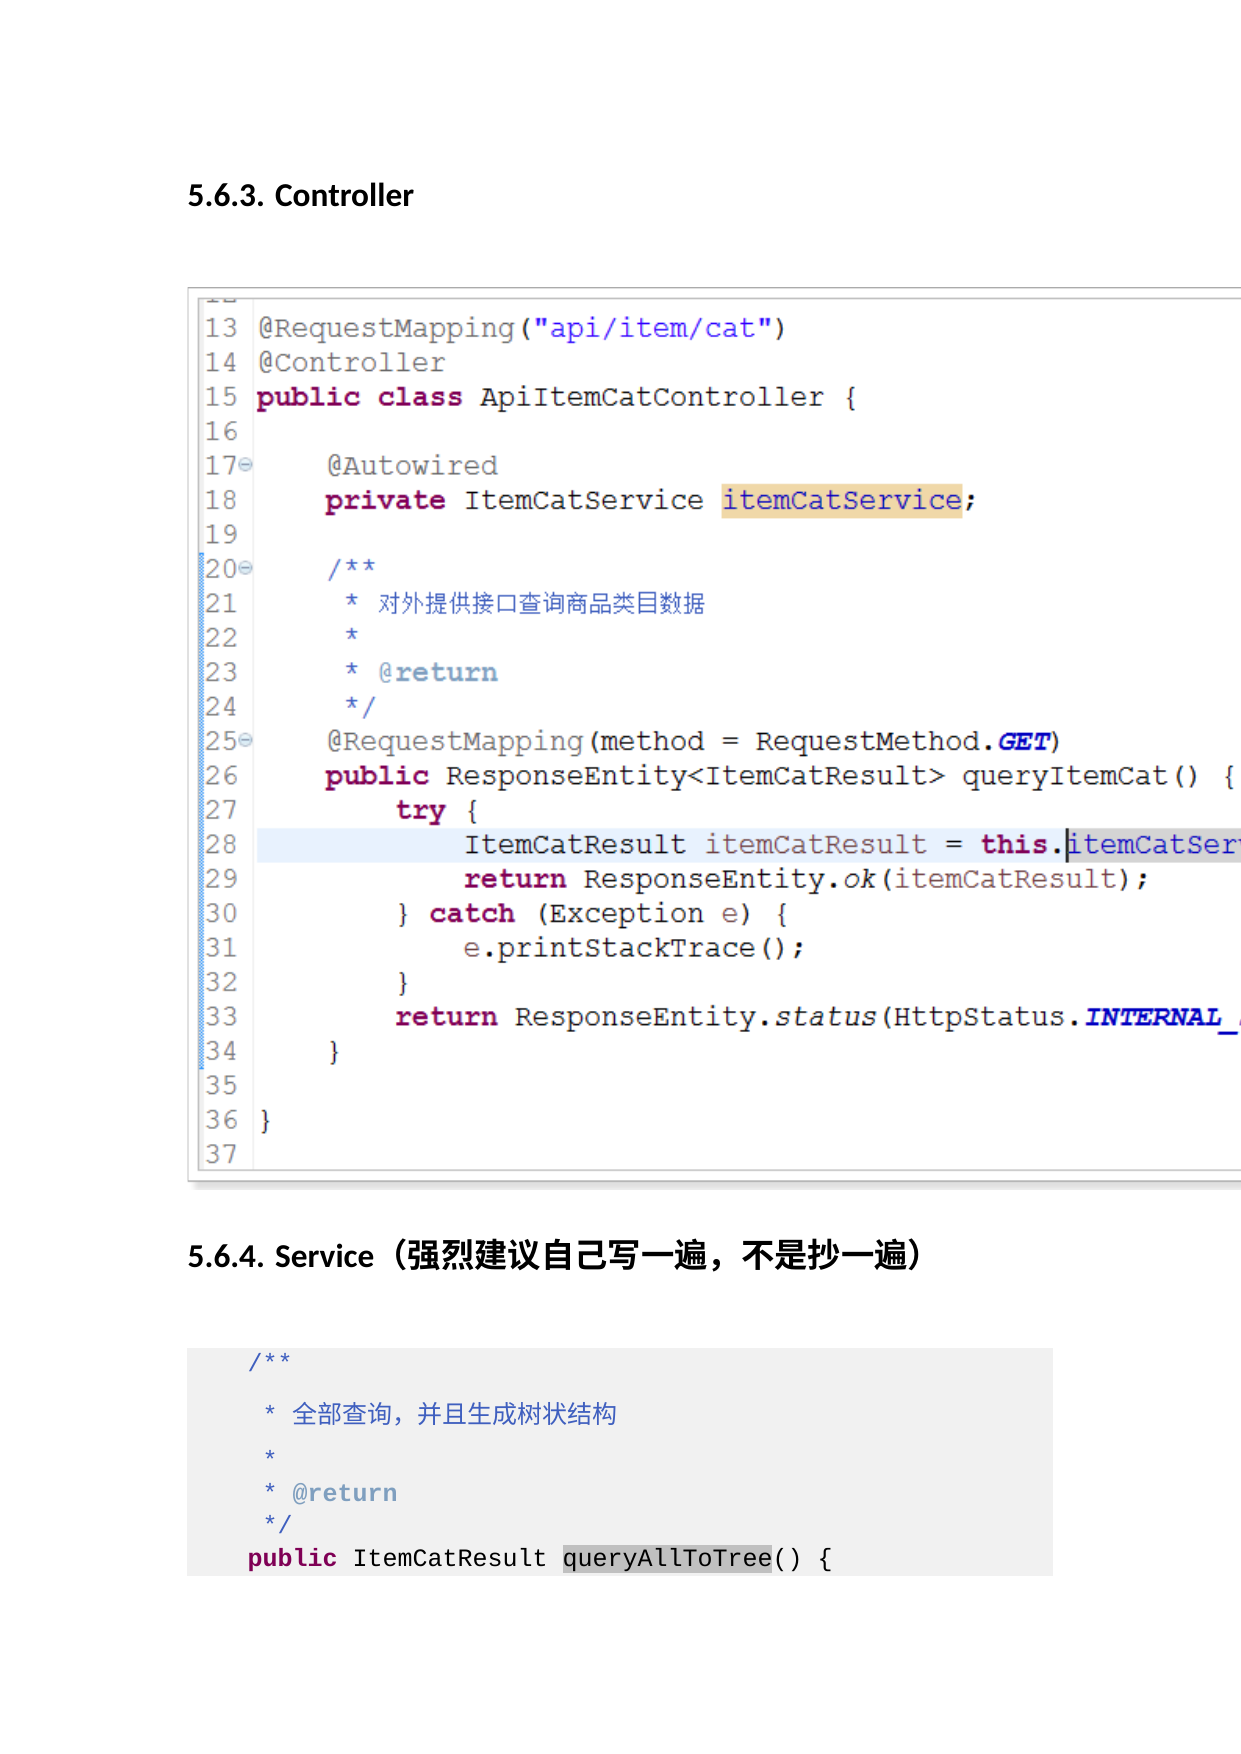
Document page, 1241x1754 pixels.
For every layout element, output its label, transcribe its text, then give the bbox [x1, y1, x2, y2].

text */ [187, 1511, 1053, 1543]
subtitle Controller [187, 162, 1053, 227]
text * 全部查询，并且生成树状结构 [187, 1381, 1053, 1446]
text public ItemCatResult queryAllToTree() { [187, 1543, 1053, 1576]
picture [187, 287, 1241, 1190]
text * [187, 1446, 1053, 1478]
text * @return [187, 1478, 1053, 1511]
subtitle Service（强烈建议自己写一遍，不是抄一遍） [187, 1221, 1053, 1286]
text /** [187, 1348, 1053, 1381]
